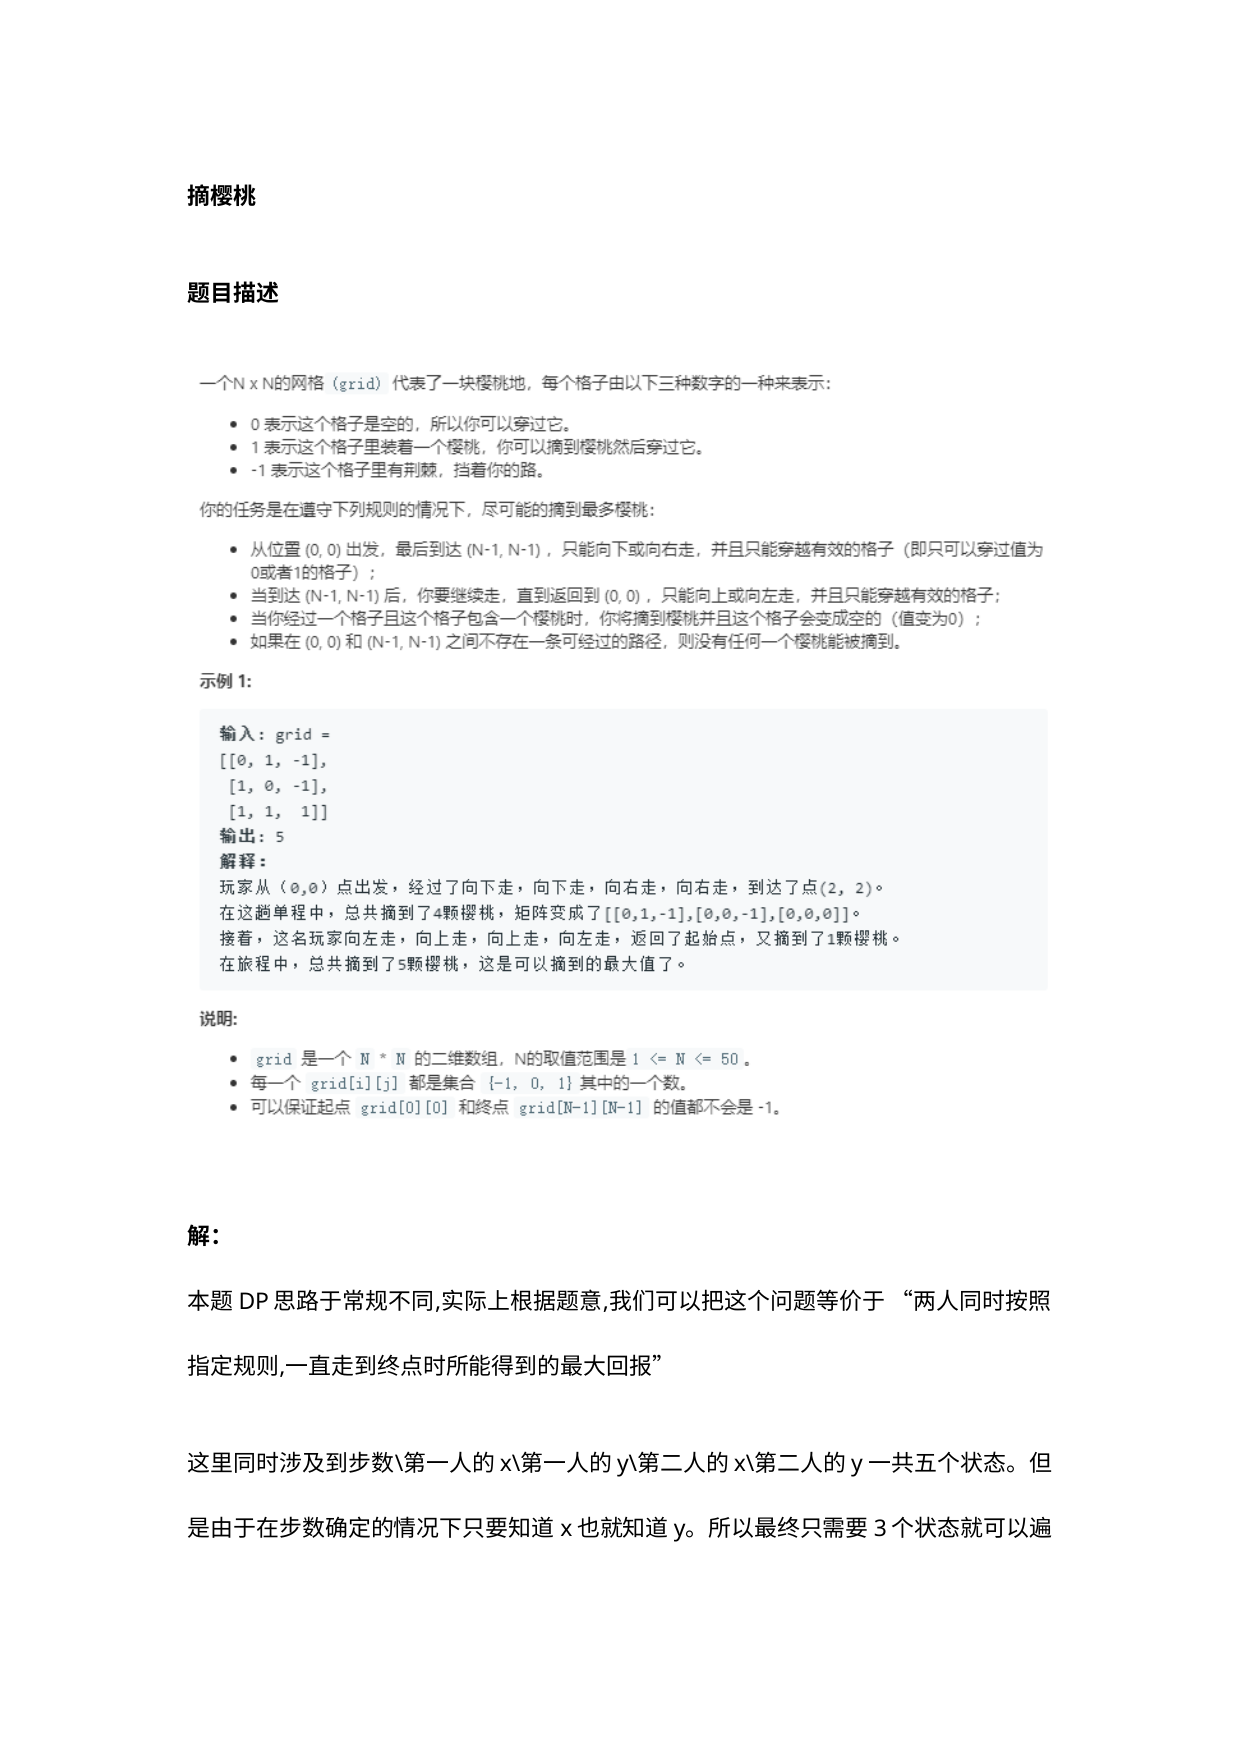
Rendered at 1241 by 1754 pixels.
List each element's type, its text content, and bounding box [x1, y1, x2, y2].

text 解： [187, 1202, 1053, 1267]
text 这里同时涉及到步数\第一人的x\第一人的y\第二人的x\第二人的y 一共五个状态。但是由于在步数确定的情况下只要知道x也就知道y。所以最终只需要3个状态就可以遍历完整的状态空间 [187, 1429, 1053, 1559]
text 题目描述 [187, 259, 1053, 324]
picture [187, 357, 1053, 1121]
text 本题DP思路于常规不同,实际上根据题意,我们可以把这个问题等价于 “两人同时按照指定规则,一直走到终点时所能得到的最大回报” [187, 1267, 1053, 1397]
text 摘樱桃 [187, 162, 1053, 227]
